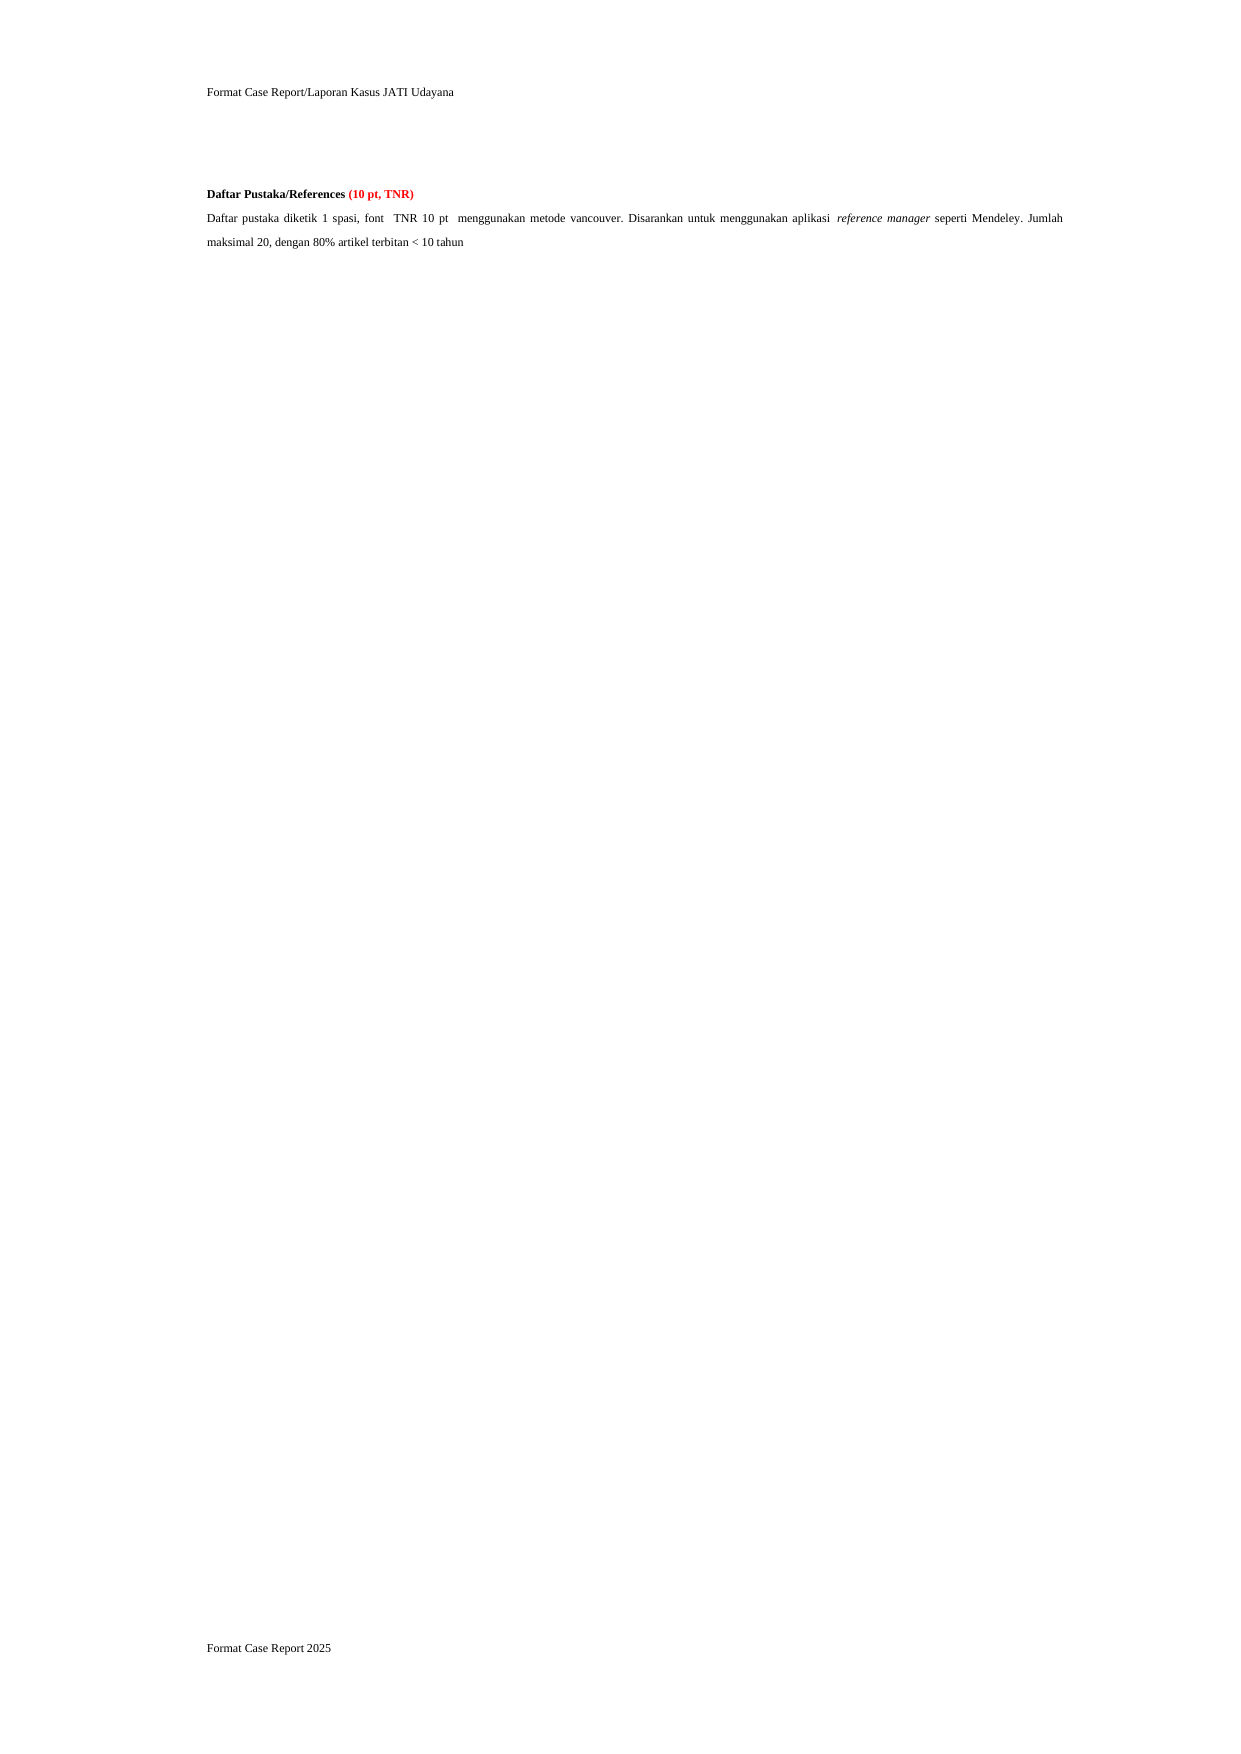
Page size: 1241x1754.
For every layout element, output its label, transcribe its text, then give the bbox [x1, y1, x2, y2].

text Daftar pustaka diketik 1 spasi, font TNR 10 pt menggunakan metode vancouver. Disarankan untuk menggunakan aplikasi reference manager seperti Mendeley. Jumlah maksimal 20, dengan 80% artikel terbitan < 10 tahun [207, 201, 1063, 249]
text Daftar Pustaka/References (10 pt, TNR) [207, 177, 1063, 201]
